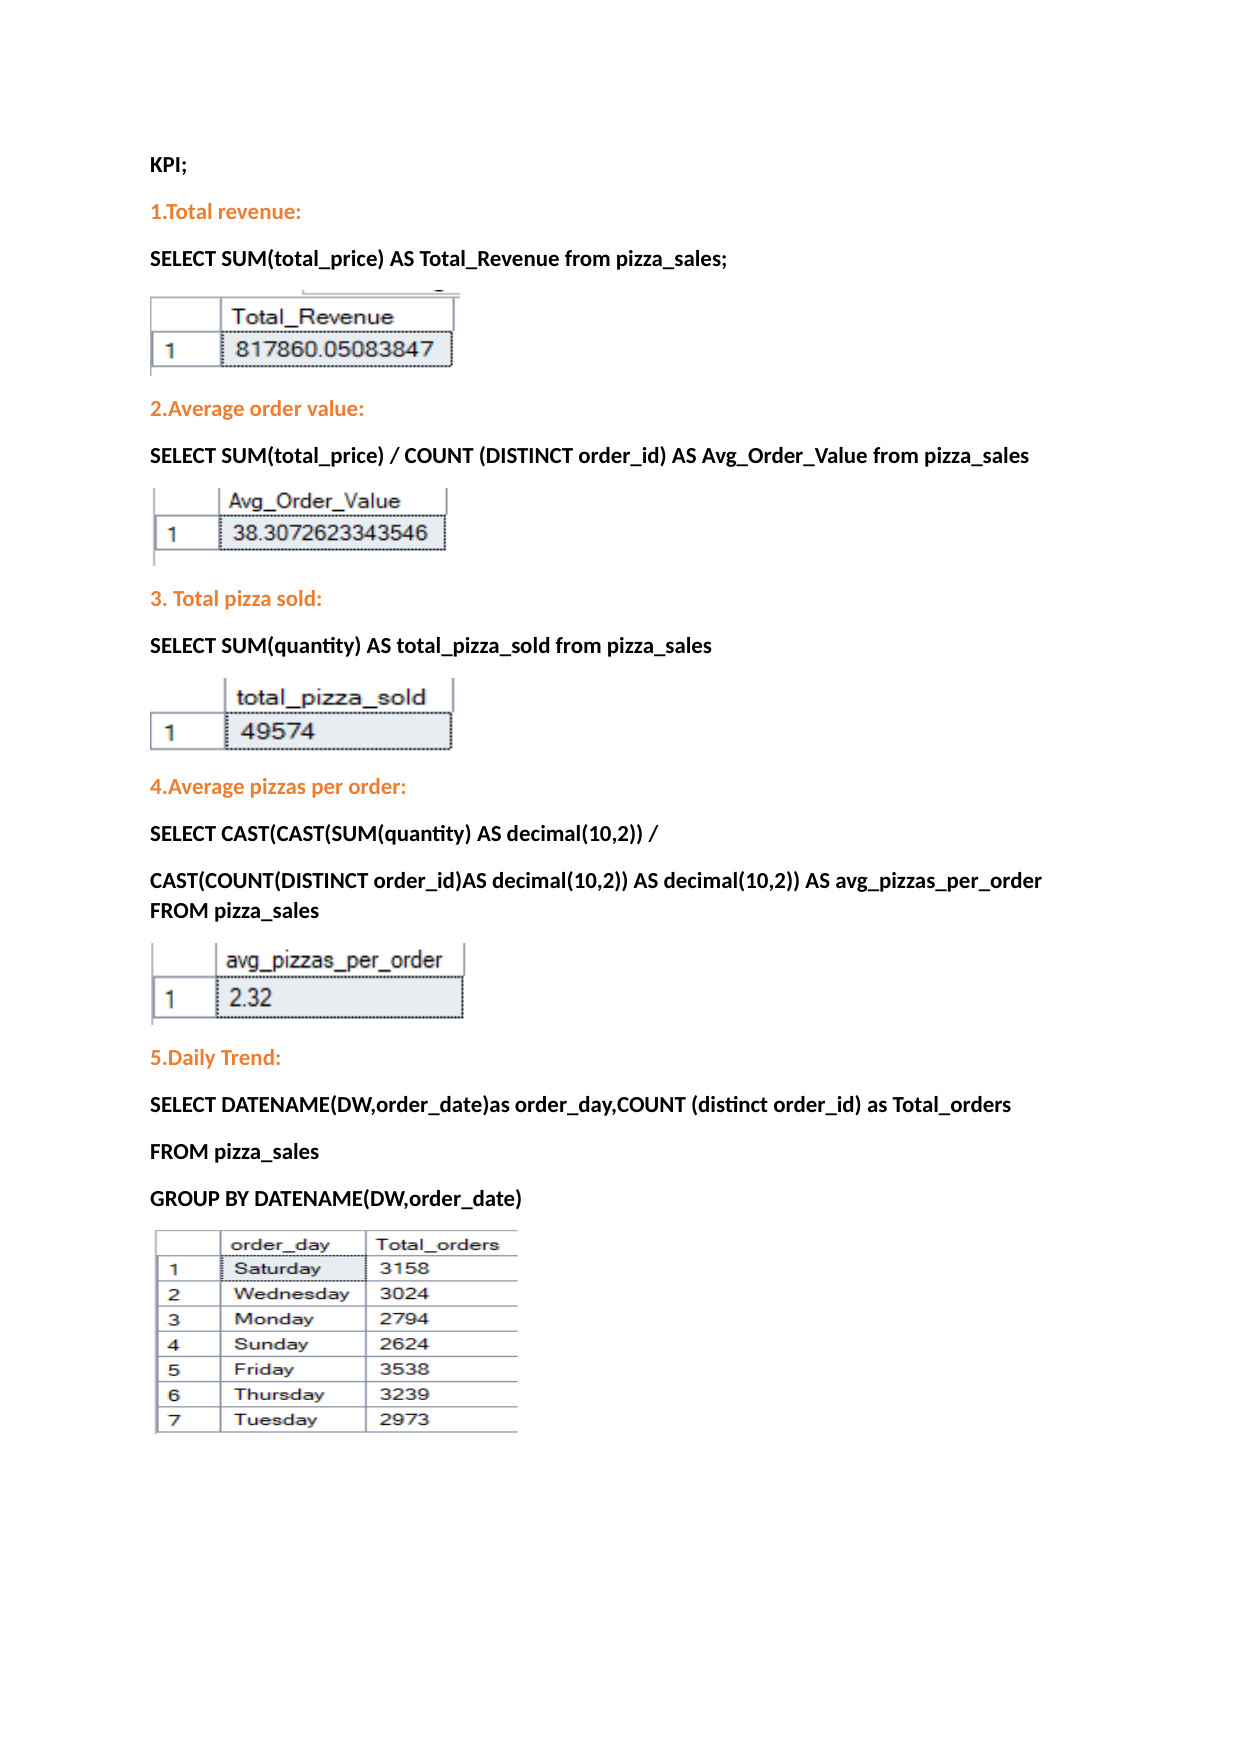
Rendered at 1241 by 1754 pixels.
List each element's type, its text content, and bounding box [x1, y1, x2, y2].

text KPI; [150, 150, 1090, 178]
text 2.Average order value: [150, 394, 1090, 422]
text 1.Total revenue: [150, 197, 1090, 225]
picture [150, 678, 459, 754]
text 5.Daily Trend: [150, 1043, 1090, 1071]
picture [150, 943, 469, 1025]
text GROUP BY DATENAME(DW,order_date) [150, 1184, 1090, 1212]
text SELECT DATENAME(DW,order_date)as order_day,COUNT (distinct order_id) as Total_orders [150, 1090, 1090, 1118]
text SELECT CAST(CAST(SUM(quantity) AS decimal(10,2)) / [150, 819, 1090, 847]
picture [150, 1230, 518, 1434]
picture [150, 290, 461, 376]
text SELECT SUM(total_price) / COUNT (DISTINCT order_id) AS Avg_Order_Value from pizza_sales [150, 441, 1090, 469]
picture [150, 488, 457, 566]
text 4.Average pizzas per order: [150, 772, 1090, 800]
text FROM pizza_sales [150, 1137, 1090, 1165]
text CAST(COUNT(DISTINCT order_id)AS decimal(10,2)) AS decimal(10,2)) AS avg_pizzas_per_order FROM pizza_sales [150, 866, 1090, 924]
text 3. Total pizza sold: [150, 584, 1090, 613]
text SELECT SUM(quantity) AS total_pizza_sold from pizza_sales [150, 631, 1090, 659]
text SELECT SUM(total_price) AS Total_Revenue from pizza_sales; [150, 244, 1090, 272]
